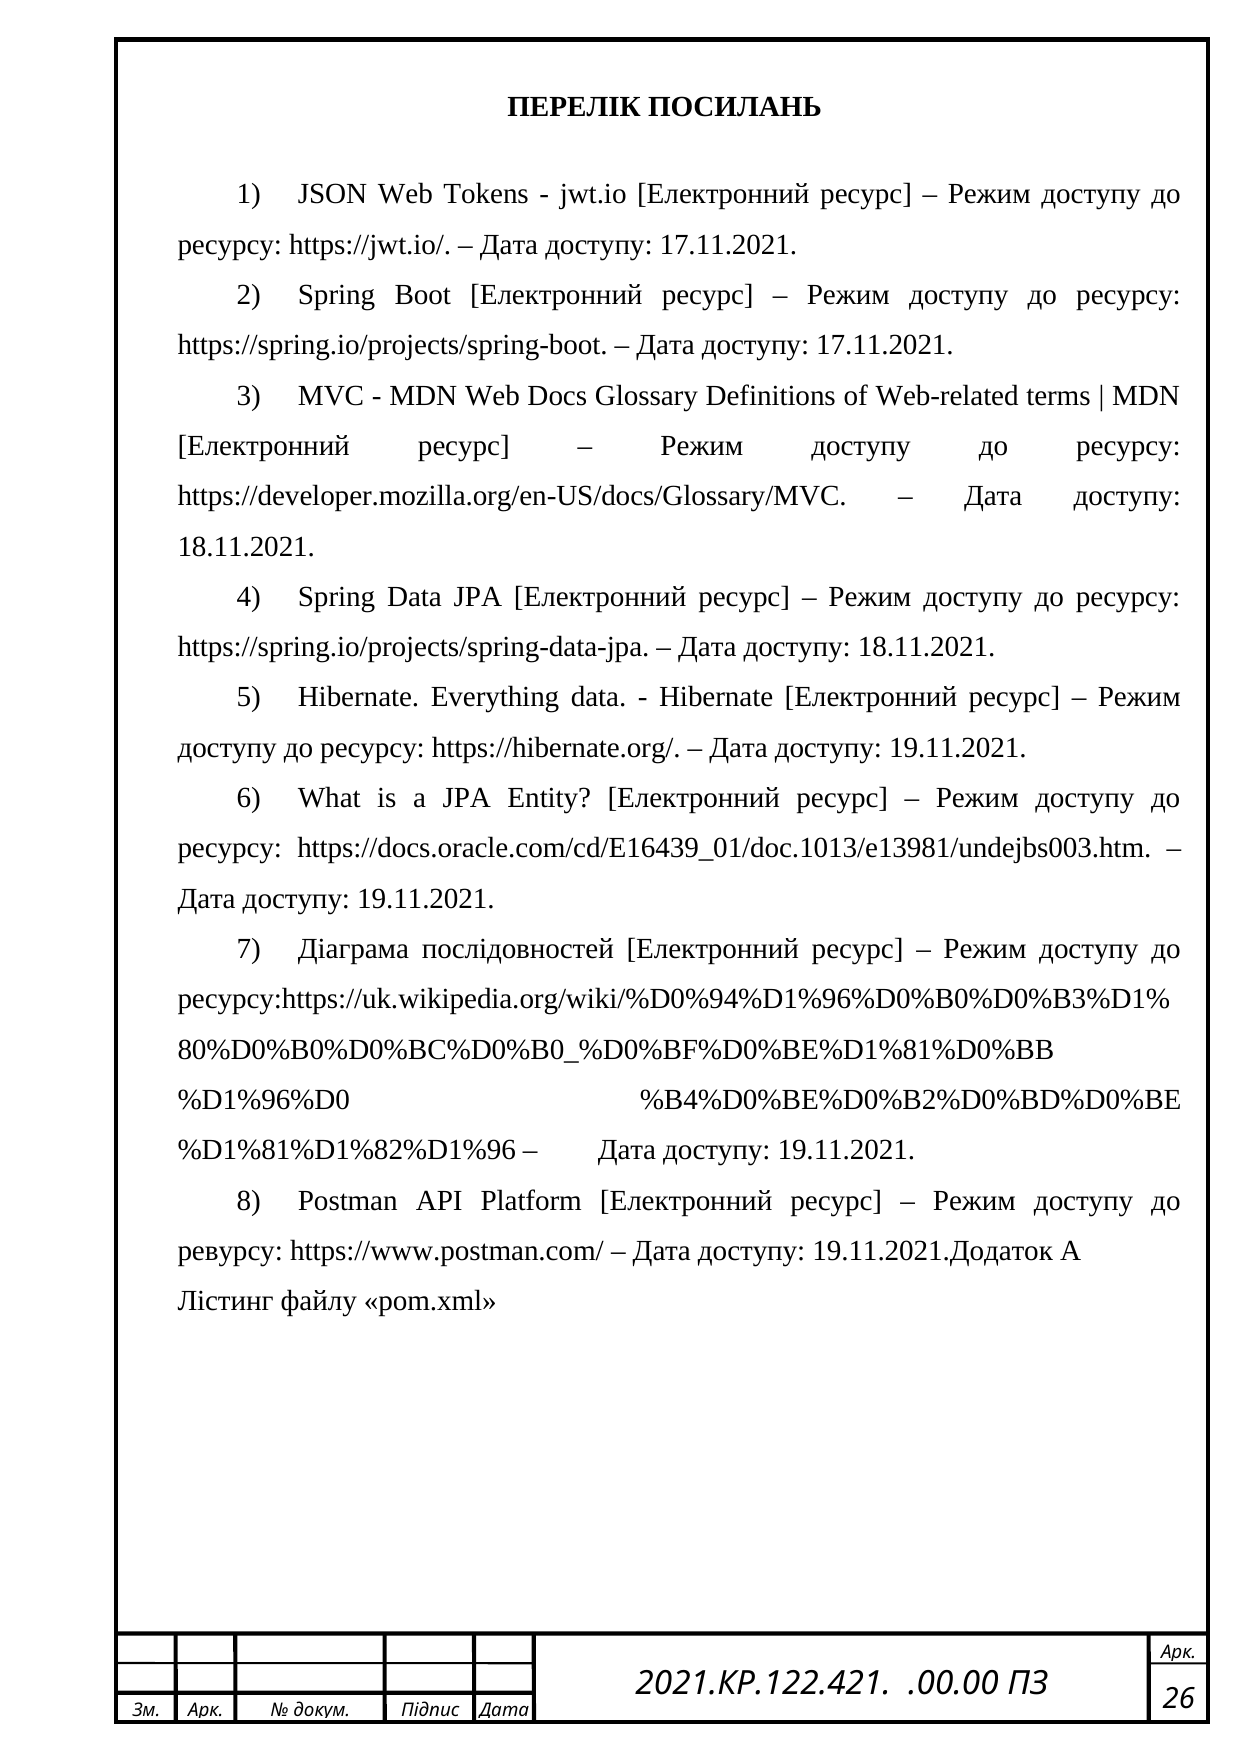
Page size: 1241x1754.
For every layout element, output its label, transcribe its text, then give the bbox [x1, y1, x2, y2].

list What is a JPA Entity? [Електронний ресурс] – Режим доступу до ресурсу: https://docs.oracle.com/cd/E16439_01/doc.1013/e13981/undejbs003.htm. – Дата доступу: 19.11.2021. [177, 780, 1181, 914]
text ПЕРЕЛІК ПОСИЛАНЬ [148, 89, 1181, 122]
list Spring Boot [Електронний ресурс] – Режим доступу до ресурсу: https://spring.io/projects/spring-boot. – Дата доступу: 17.11.2021. [177, 277, 1181, 361]
list Spring Data JPA [Електронний ресурс] – Режим доступу до ресурсу: https://spring.io/projects/spring-data-jpa. – Дата доступу: 18.11.2021. [177, 579, 1181, 663]
list MVC - MDN Web Docs Glossary Definitions of Web-related terms | MDN [Електронний ресурс] – Режим доступу до ресурсу: https://developer.mozilla.org/en-US/docs/Glossary/MVC. – Дата доступу: 18.11.2021. [177, 378, 1181, 562]
list JSON Web Tokens - jwt.io [Електронний ресурс] – Режим доступу до ресурсу: https://jwt.io/. – Дата доступу: 17.11.2021. [177, 176, 1181, 260]
list Hibernate. Everything data. - Hibernate [Електронний ресурс] – Режим доступу до ресурсу: https://hibernate.org/. – Дата доступу: 19.11.2021. [177, 679, 1181, 763]
list Postman API Platform [Електронний ресурс] – Режим доступу до ревурсу: https://www.postman.com/ – Дата доступу: 19.11.2021.Додаток А Лістинг файлу «pom.xml» [177, 1183, 1181, 1317]
list Діаграма послідовностей [Електронний ресурс] – Режим доступу до ресурсу:https://uk.wikipedia.org/wiki/%D0%94%D1%96%D0%B0%D0%B3%D1%80%D0%B0%D0%BC%D0%B0_%D0%BF%D0%BE%D1%81%D0%BB%D1%96%D0 %B4%D0%BE%D0%B2%D0%BD%D0%BE%D1%81%D1%82%D1%96 – Дата доступу: 19.11.2021. [177, 931, 1181, 1166]
